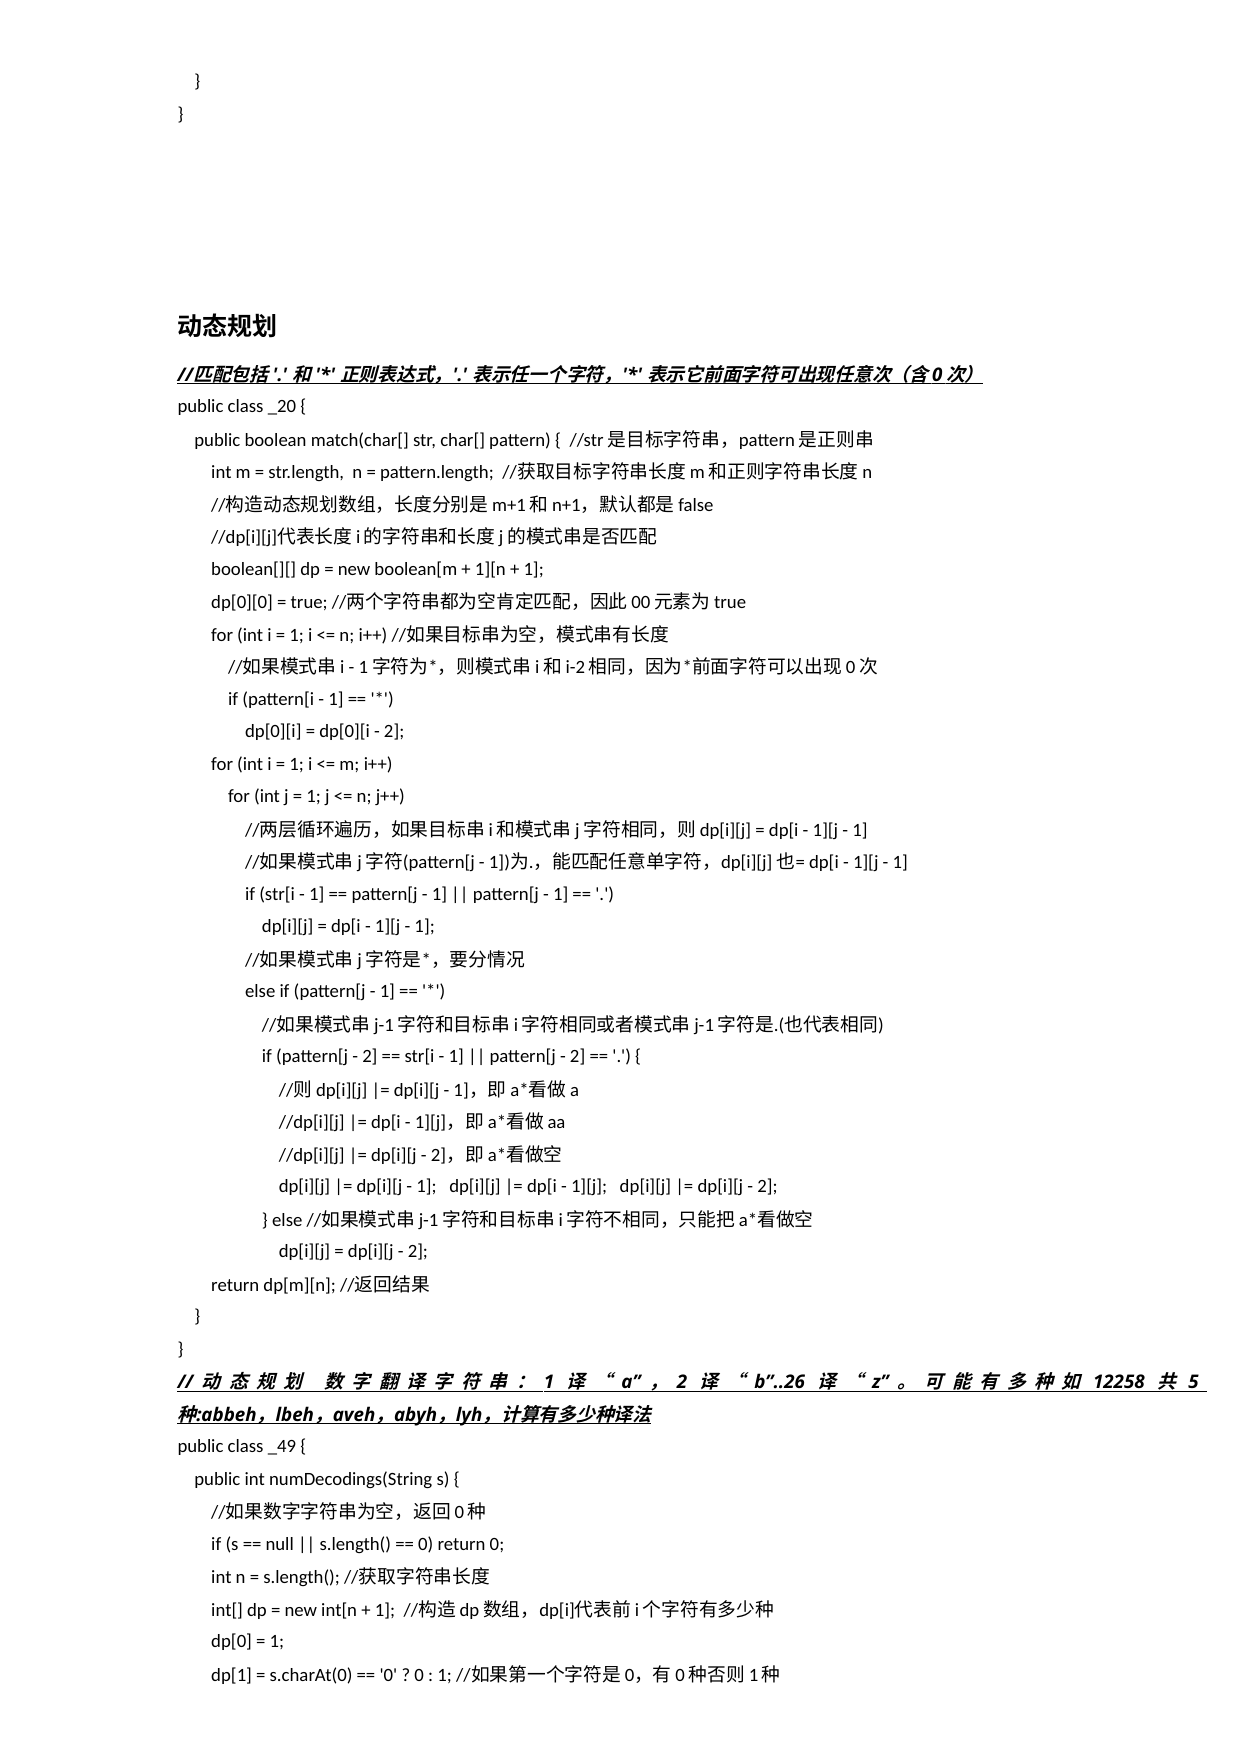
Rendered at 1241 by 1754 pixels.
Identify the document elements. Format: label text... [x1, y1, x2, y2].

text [177, 64, 1199, 129]
subtitle 动态规划 [177, 292, 1199, 357]
text //匹配包括 '.' 和 '*' 正则表达式，'.' 表示任一个字符，'*' 表示它前面字符可出现任意次（含0次） public class _20 { public boolean match(char[] str, char[] pattern) { //str是目标字符串，pattern是正则串 int m = str.length, n = pattern.length; //获取目标字符串长度m和正则字符串长度n //构造动态规划数组，长度分别是m+1和n+1，默认都是false //dp[i][j]代表长度i的字符串和长度j的模式串是否匹配 boolean[][] dp = new boolean[m + 1][n + 1]; dp[0][0] = true; //两个字符串都为空肯定匹配，因此00元素为true for (int i = 1; i <= n; i++) //如果目标串为空，模式串有长度 //如果模式串i - 1字符为*，则模式串i和i-2相同，因为*前面字符可以出现0次 if (pattern[i - 1] == '*') dp[0][i] = dp[0][i - 2]; for (int i = 1; i <= m; i++) for (int j = 1; j <= n; j++) //两层循环遍历，如果目标串i和模式串j字符相同，则dp[i][j] = dp[i - 1][j - 1] //如果模式串j字符(pattern[j - 1])为.，能匹配任意单字符，dp[i][j] 也= dp[i - 1][j - 1] if (str[i - 1] == pattern[j - 1] || pattern[j - 1] == '.') dp[i][j] = dp[i - 1][j - 1]; //如果模式串j字符是*，要分情况 else if (pattern[j - 1] == '*') //如果模式串j-1字符和目标串i字符相同或者模式串j-1字符是.(也代表相同) if (pattern[j - 2] == str[i - 1] || pattern[j - 2] == '.') { //则dp[i][j] |= dp[i][j - 1]，即a*看做a //dp[i][j] |= dp[i - 1][j]，即a*看做aa //dp[i][j] |= dp[i][j - 2]，即a*看做空 dp[i][j] |= dp[i][j - 1]; dp[i][j] |= dp[i - 1][j]; dp[i][j] |= dp[i][j - 2]; } else //如果模式串j-1字符和目标串i字符不相同，只能把a*看做空 dp[i][j] = dp[i][j - 2]; return dp[m][n]; //返回结果 } } [177, 357, 1199, 1364]
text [177, 1392, 1199, 1689]
